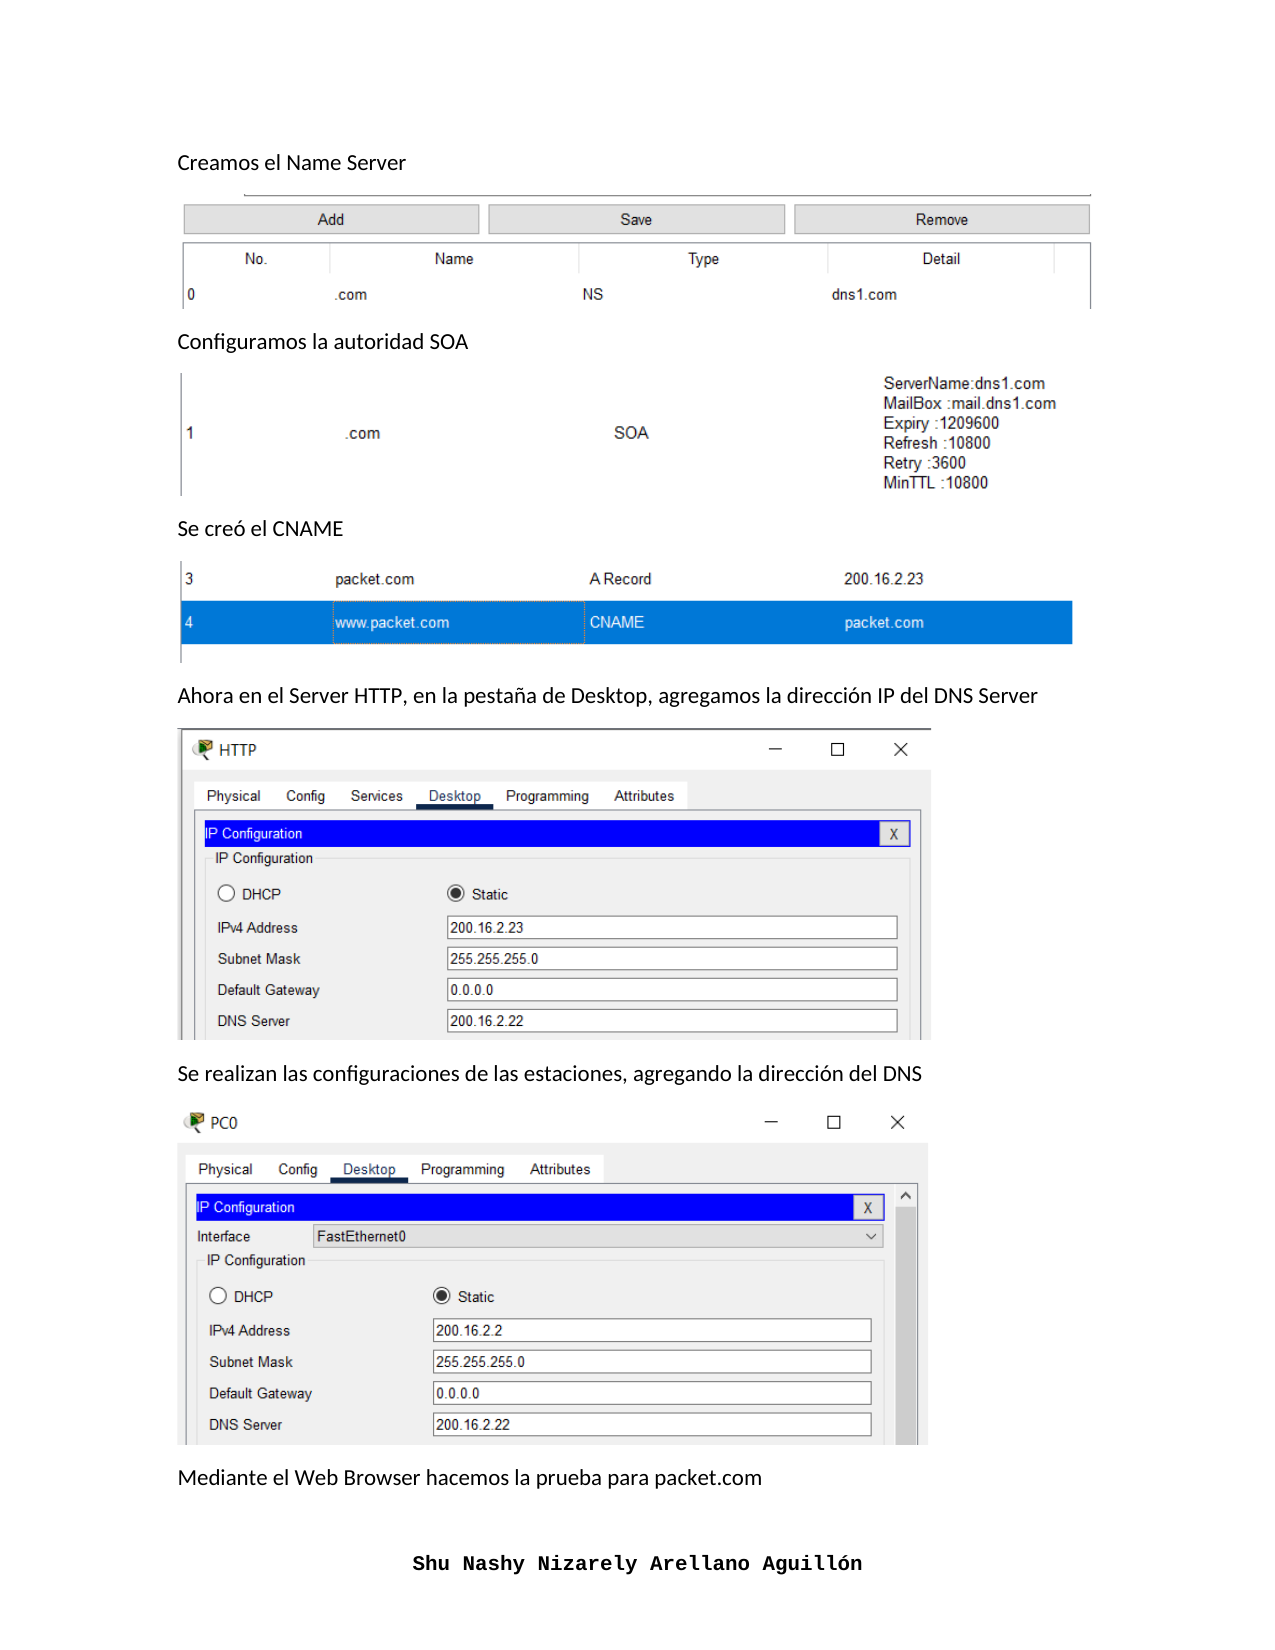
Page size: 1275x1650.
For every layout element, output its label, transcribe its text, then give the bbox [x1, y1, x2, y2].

text Creamos el Name Server [177, 148, 1098, 176]
picture [177, 194, 1098, 309]
text Se creó el CNAME [177, 514, 1098, 543]
text Mediante el Web Browser hacemos la prueba para packet.com [177, 1463, 1098, 1491]
picture [177, 373, 1098, 496]
text Configuramos la autoridad SOA [177, 327, 1098, 355]
picture [177, 1105, 929, 1445]
picture [177, 561, 1098, 663]
text Ahora en el Server HTTP, en la pestaña de Desktop, agregamos la dirección IP del DNS Server [177, 681, 1098, 709]
text Se realizan las configuraciones de las estaciones, agregando la dirección del DNS [177, 1059, 1098, 1087]
picture [177, 728, 932, 1040]
